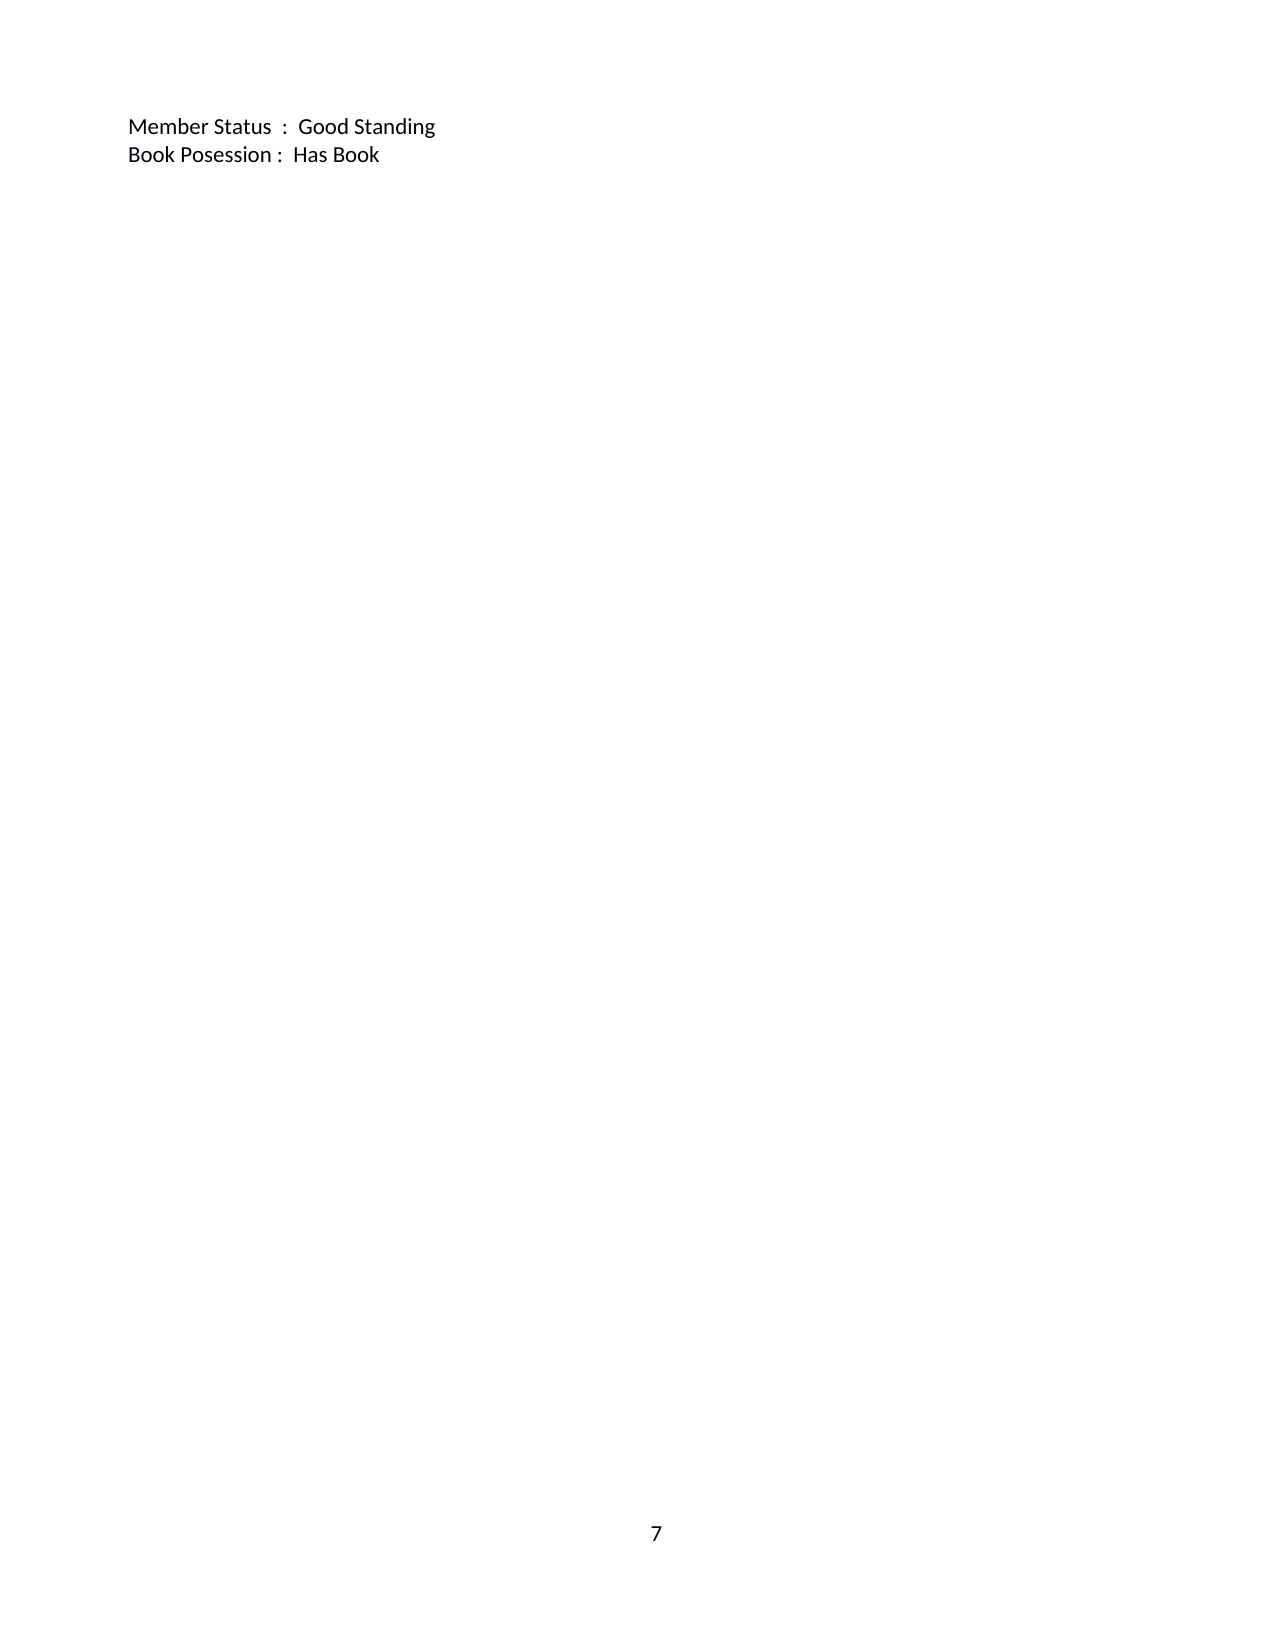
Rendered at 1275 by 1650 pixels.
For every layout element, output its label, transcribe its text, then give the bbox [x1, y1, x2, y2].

text Book Posession : Has Book [112, 141, 1200, 168]
text Member Status : Good Standing [112, 112, 1200, 141]
